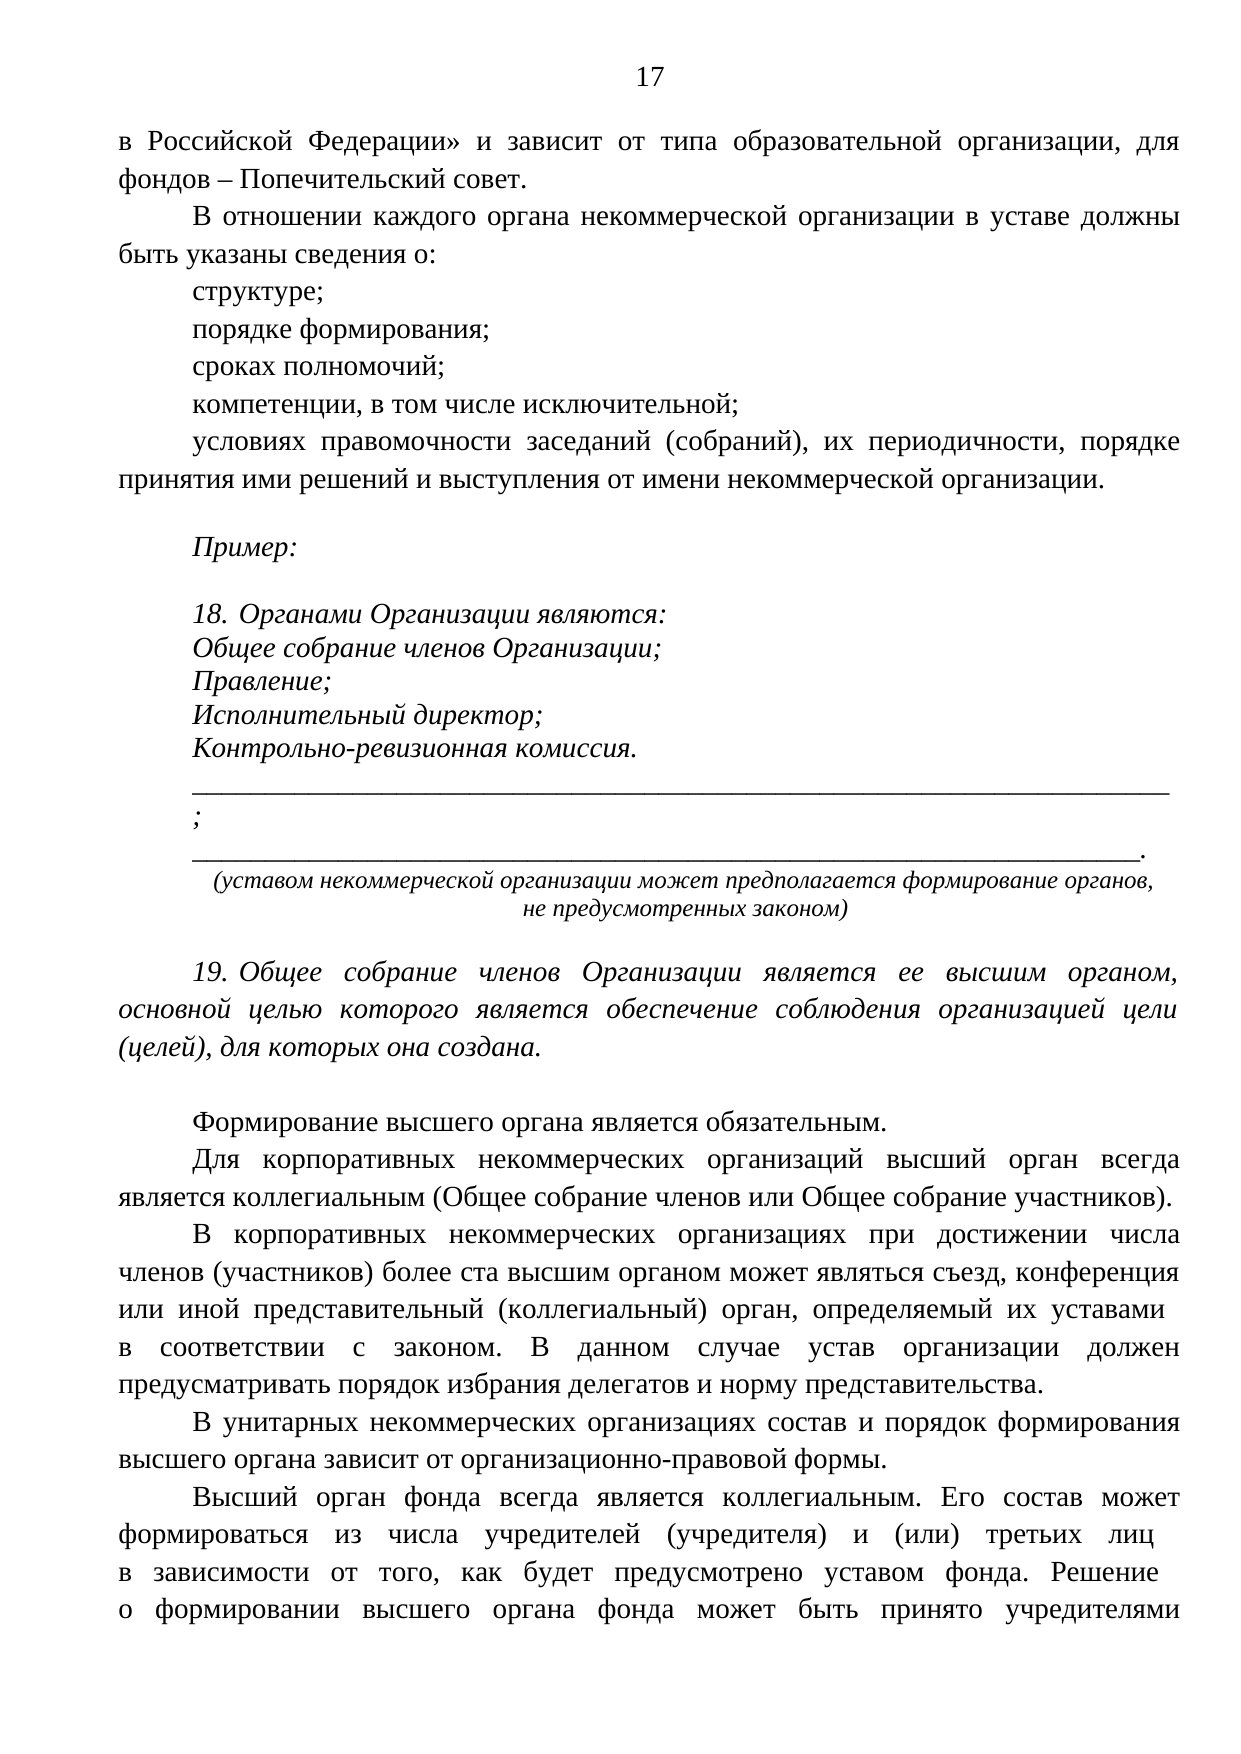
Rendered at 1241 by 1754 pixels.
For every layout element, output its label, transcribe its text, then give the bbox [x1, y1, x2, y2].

text _________________________________________________________________. [192, 831, 1181, 865]
text 18. Органами Организации являются: [118, 596, 1181, 630]
text В корпоративных некоммерческих организациях при достижении числа членов (участников) более ста высшим органом может являться съезд, конференция или иной представительный (коллегиальный) орган, определяемый их уставами в соответствии с законом. В данном случае устав организации должен предусматривать порядок избрания делегатов и норму представительства. [118, 1213, 1181, 1401]
text В унитарных некоммерческих организациях состав и порядок формирования высшего органа зависит от организационно-правовой формы. [118, 1401, 1181, 1476]
text структуре; [118, 271, 1181, 308]
text В отношении каждого органа некоммерческой организации в уставе должны быть указаны сведения о: [118, 196, 1181, 271]
text условиях правомочности заседаний (собраний), их периодичности, порядке принятия ими решений и выступления от имени некоммерческой организации. [118, 421, 1181, 496]
text (уставом некоммерческой организации может предполагается формирование органов, не предусмотренных законом) [192, 865, 1181, 922]
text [118, 1476, 1181, 1626]
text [118, 121, 1181, 196]
text Формирование высшего органа является обязательным. [118, 1101, 1181, 1138]
text Исполнительный директор; [118, 697, 1181, 731]
text порядке формирования; [118, 308, 1181, 346]
text Правление; [118, 663, 1181, 697]
text 19. Общее собрание членов Организации является ее высшим органом, основной целью которого является обеспечение соблюдения организацией цели (целей), для которых она создана. [118, 951, 1181, 1063]
text сроках полномочий; [118, 346, 1181, 383]
text Контрольно-ревизионная комиссия. [118, 731, 1181, 764]
text компетенции, в том числе исключительной; [118, 383, 1181, 421]
text Общее собрание членов Организации; [118, 630, 1181, 663]
text Пример: [118, 529, 1181, 563]
text Для корпоративных некоммерческих организаций высший орган всегда является коллегиальным (Общее собрание членов или Общее собрание участников). [118, 1138, 1181, 1213]
text ___________________________________________________________________; [192, 764, 1181, 831]
